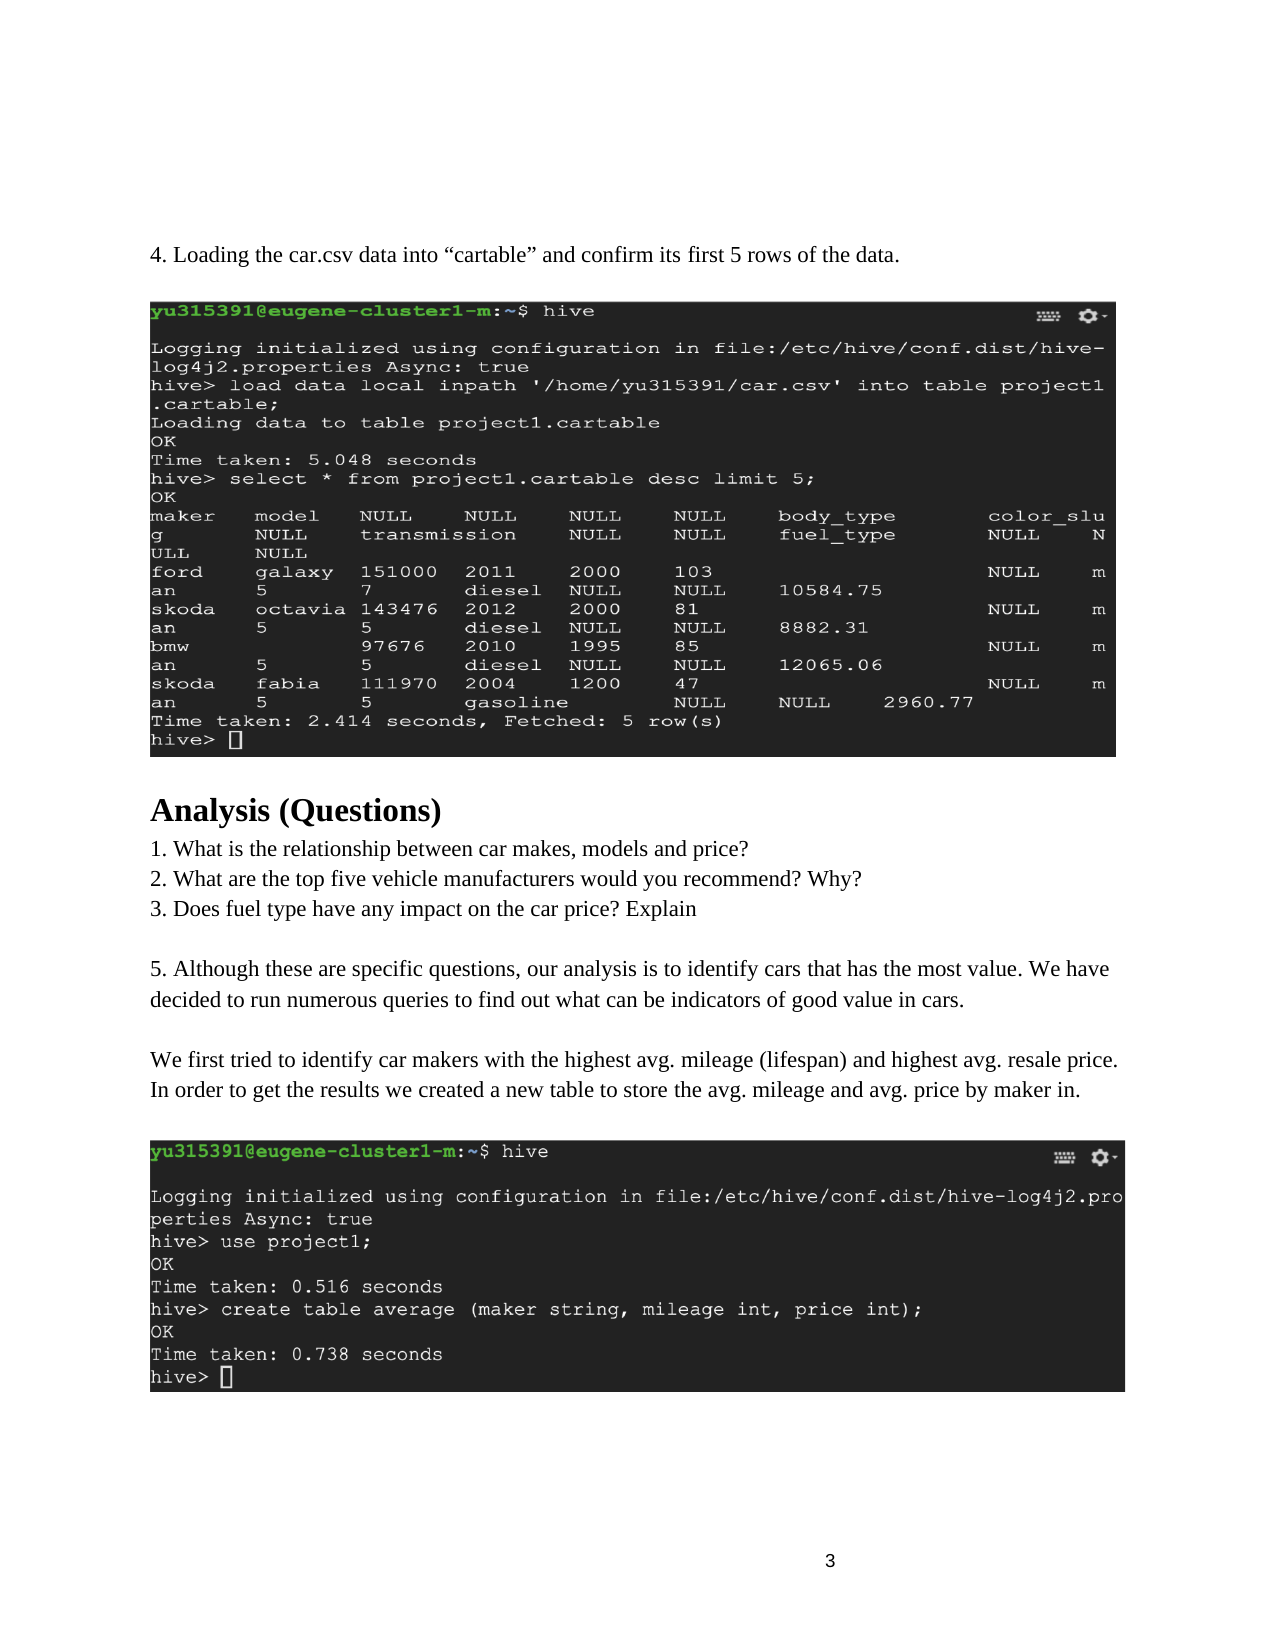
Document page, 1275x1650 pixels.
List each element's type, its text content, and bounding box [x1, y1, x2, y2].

list Although these are specific questions, our analysis is to identify cars that has the most value. We have decided to run numerous queries to find out what can be indicators of good value in cars. [150, 956, 1125, 1012]
picture [150, 1136, 1125, 1392]
list Loading the car.csv data into “cartable” and confirm its first 5 rows of the data. [150, 241, 1125, 267]
text Analysis (Questions) [150, 791, 1125, 829]
text 1. What is the relationship between car makes, models and price? [150, 835, 1125, 861]
list We first tried to identify car makers with the highest avg. mileage (lifespan) and highest avg. resale price. In order to get the results we created a new table to store the avg. mileage and avg. price by maker in. [150, 1046, 1125, 1103]
picture [150, 301, 1116, 757]
text 3. Does fuel type have any impact on the car price? Explain [150, 895, 1125, 921]
text 2. What are the top five vehicle manufacturers would you recommend? Why? [150, 865, 1125, 891]
